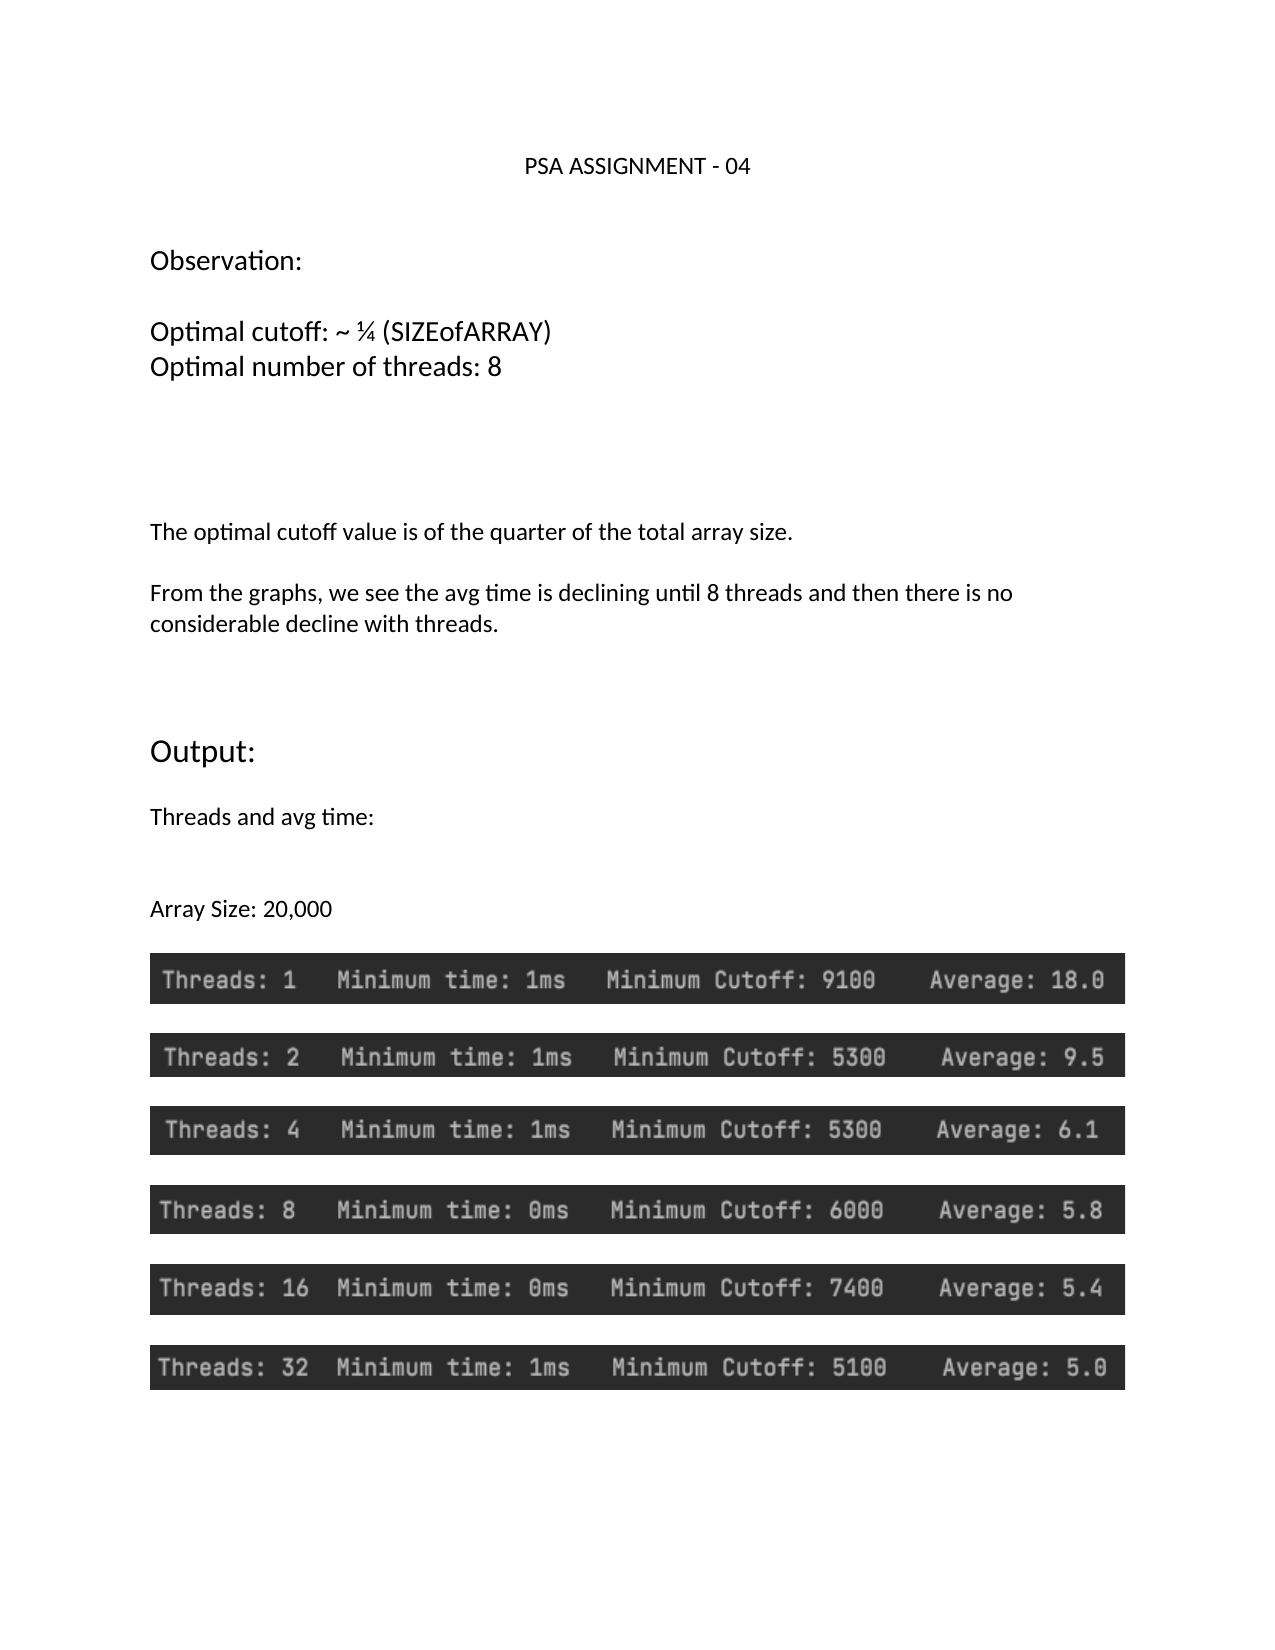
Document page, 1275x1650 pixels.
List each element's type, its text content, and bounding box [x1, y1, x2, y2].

text Array Size: 20,000 [150, 893, 1125, 923]
picture [150, 1106, 1125, 1155]
text Optimal cutoff: ~ ¼ (SIZEofARRAY) [150, 313, 1125, 348]
picture [150, 1185, 1125, 1234]
picture [150, 953, 1125, 1004]
text Observation: [150, 242, 1125, 277]
picture [150, 1345, 1125, 1390]
text From the graphs, we see the avg time is declining until 8 threads and then there is no considerable decline with threads. [150, 577, 1125, 638]
text The optimal cutoff value is of the quarter of the total array size. [150, 516, 1125, 547]
text Threads and avg time: [150, 801, 1125, 832]
text PSA ASSIGNMENT - 04 [150, 150, 1125, 181]
picture [150, 1033, 1125, 1077]
picture [150, 1264, 1125, 1315]
text Optimal number of threads: 8 [150, 348, 1125, 384]
text Output: [150, 730, 1125, 771]
